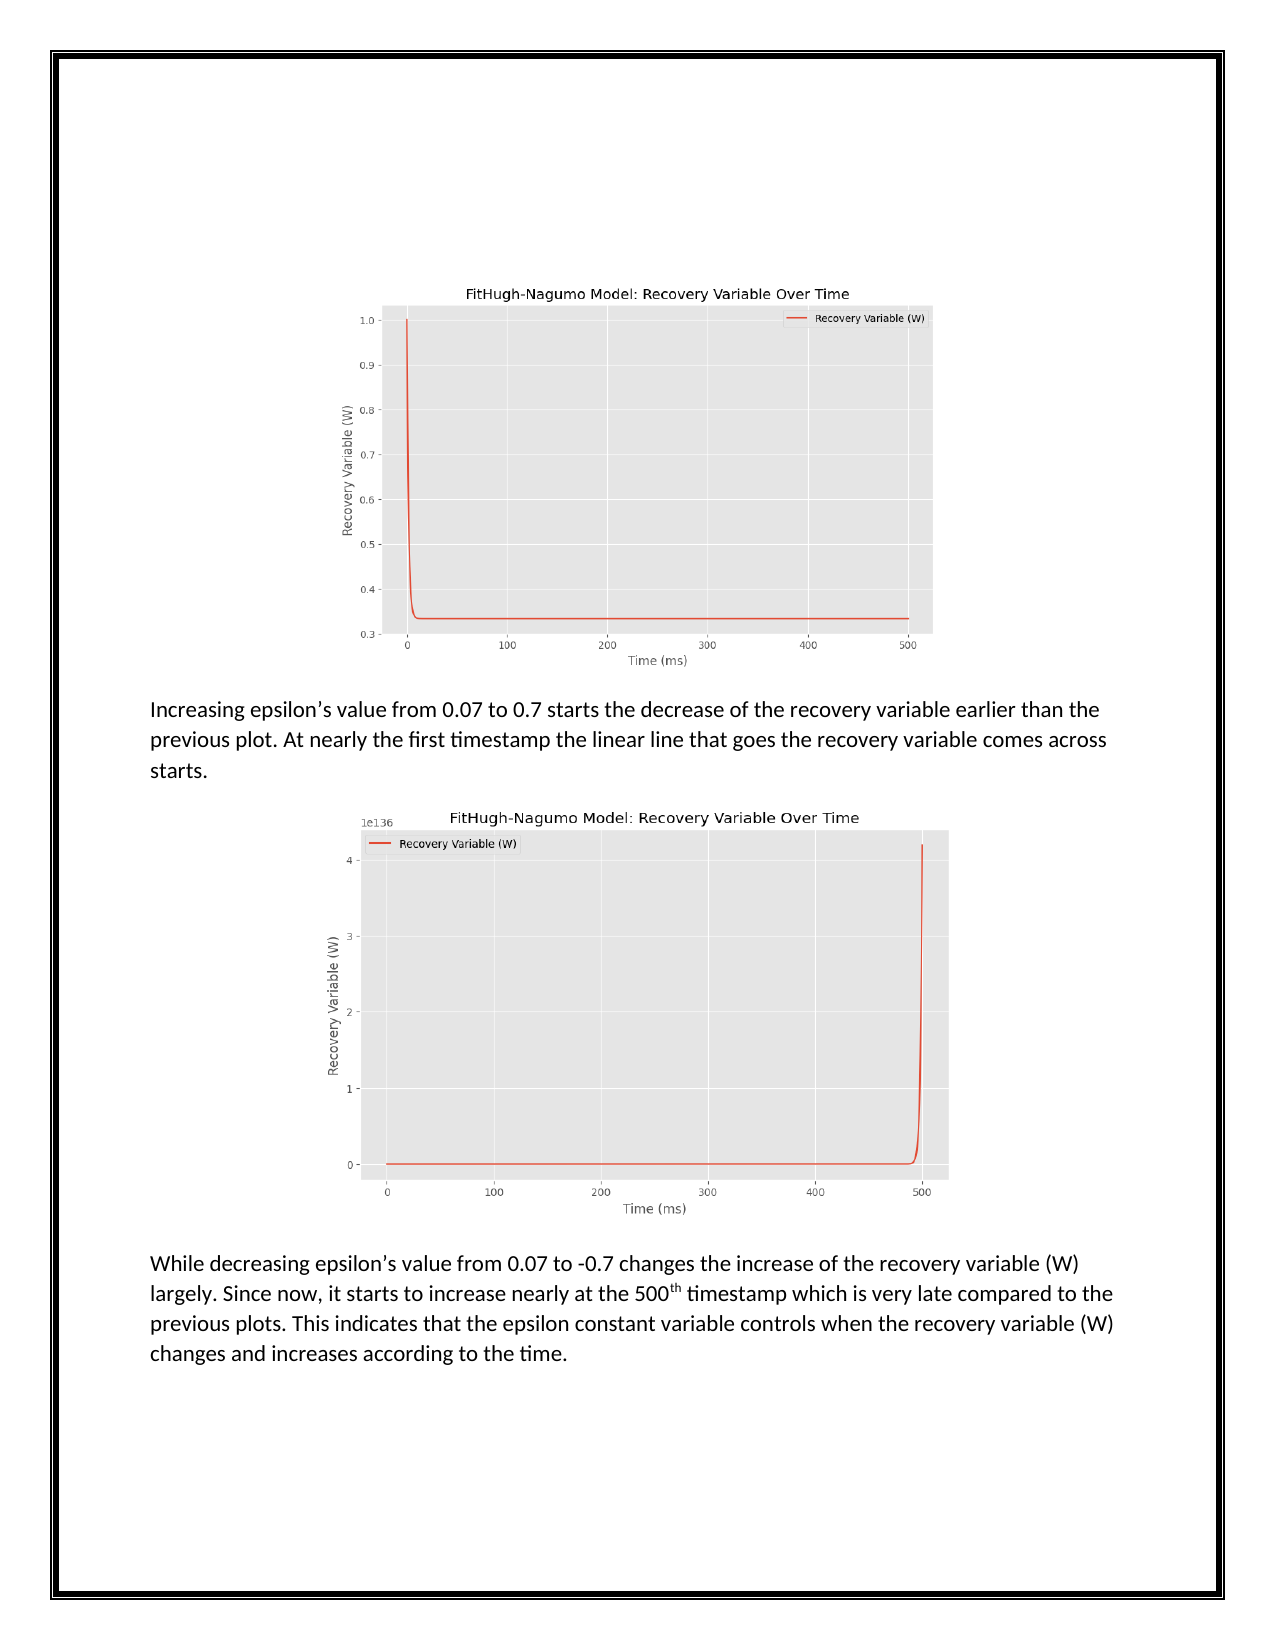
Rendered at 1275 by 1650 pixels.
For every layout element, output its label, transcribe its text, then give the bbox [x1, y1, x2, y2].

text While decreasing epsilon’s value from 0.07 to -0.7 changes the increase of the recovery variable (W) largely. Since now, it starts to increase nearly at the 500th timestamp which is very late compared to the previous plots. This indicates that the epsilon constant variable controls when the recovery variable (W) changes and increases according to the time. [150, 1249, 1125, 1368]
text Increasing epsilon’s value from 0.07 to 0.7 starts the decrease of the recovery variable earlier than the previous plot. At nearly the first timestamp the linear line that goes the recovery variable comes across starts. [150, 695, 1125, 784]
picture [335, 281, 940, 674]
picture [320, 804, 955, 1223]
